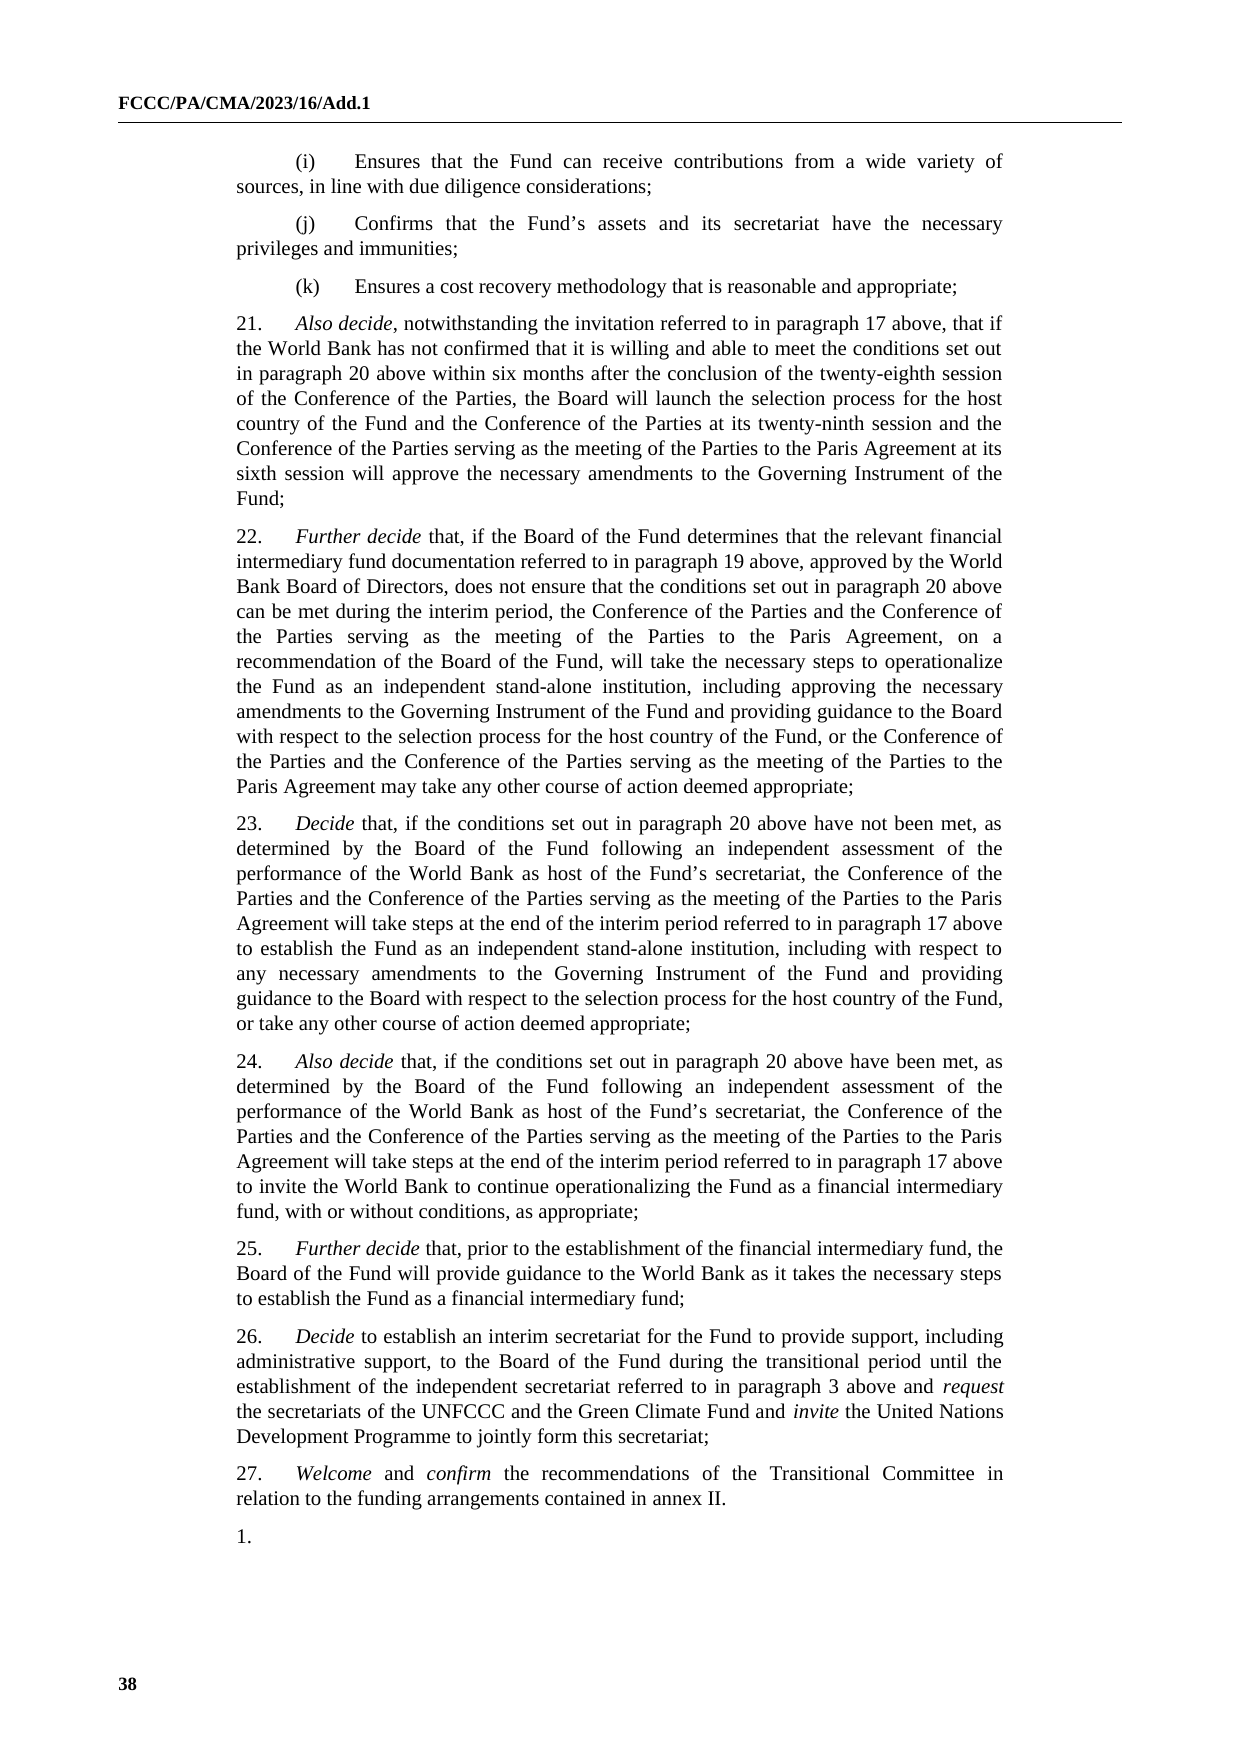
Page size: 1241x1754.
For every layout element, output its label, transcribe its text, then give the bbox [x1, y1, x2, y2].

text 25. Further decide that, prior to the establishment of the financial intermediary fund, the Board of the Fund will provide guidance to the World Bank as it takes the necessary steps to establish the Fund as a financial intermediary fund; [236, 1235, 1004, 1310]
text (k) Ensures a cost recovery methodology that is reasonable and appropriate; [236, 273, 1004, 298]
text 1. [236, 1523, 1004, 1548]
text 27. Welcome and confirm the recommendations of the Transitional Committee in relation to the funding arrangements contained in annex II. [236, 1460, 1004, 1510]
text 22. Further decide that, if the Board of the Fund determines that the relevant financial intermediary fund documentation referred to in paragraph ‎‎19 above, approved by the World Bank Board of Directors, does not ensure that the conditions set out in paragraph ‎‎20 above can be met during the interim period, the Conference of the Parties and the Conference of the Parties serving as the meeting of the Parties to the Paris Agreement, on a recommendation of the Board of the Fund, will take the necessary steps to operationalize the Fund as an independent stand-alone institution, including approving the necessary amendments to the Governing Instrument of the Fund and providing guidance to the Board with respect to the selection process for the host country of the Fund, or the Conference of the Parties and the Conference of the Parties serving as the meeting of the Parties to the Paris Agreement may take any other course of action deemed appropriate; [236, 523, 1004, 798]
text (i) Ensures that the Fund can receive contributions from a wide variety of sources, in line with due diligence considerations; [236, 148, 1004, 198]
text 23. Decide that, if the conditions set out in paragraph ‎‎20 above have not been met, as determined by the Board of the Fund following an independent assessment of the performance of the World Bank as host of the Fund’s secretariat, the Conference of the Parties and the Conference of the Parties serving as the meeting of the Parties to the Paris Agreement will take steps at the end of the interim period referred to in paragraph ‎‎17 above to establish the Fund as an independent stand-alone institution, including with respect to any necessary amendments to the Governing Instrument of the Fund and providing guidance to the Board with respect to the selection process for the host country of the Fund, or take any other course of action deemed appropriate; [236, 810, 1004, 1035]
text 21. Also decide, notwithstanding the invitation referred to in paragraph ‎‎17 above, that if the World Bank has not confirmed that it is willing and able to meet the conditions set out in paragraph ‎‎20 above within six months after the conclusion of the twenty-eighth session of the Conference of the Parties, the Board will launch the selection process for the host country of the Fund and the Conference of the Parties at its twenty-ninth session and the Conference of the Parties serving as the meeting of the Parties to the Paris Agreement at its sixth session will approve the necessary amendments to the Governing Instrument of the Fund; [236, 310, 1004, 510]
text 24. Also decide that, if the conditions set out in‎ paragraph ‎‎20 above have been met, as determined by the Board of the Fund following an independent assessment of the performance of the World Bank as host of the Fund’s secretariat, the Conference of the Parties and the Conference of the Parties serving as the meeting of the Parties to the Paris Agreement will take steps at the end of the interim period referred to in paragraph ‎‎17 above to invite the World Bank to continue operationalizing the Fund as a financial intermediary fund, with or without conditions, as appropriate; [236, 1048, 1004, 1223]
text 26. Decide to establish an interim secretariat for the Fund to provide support, including administrative support, to the Board of the Fund during the transitional period until the establishment of the independent secretariat referred to in paragraph ‎‎3 above and request the secretariats of the UNFCCC and the Green Climate Fund and invite the United Nations Development Programme to jointly form this secretariat; [236, 1323, 1004, 1448]
text (j) Confirms that the Fund’s assets and its secretariat have the necessary privileges and immunities; [236, 210, 1004, 260]
